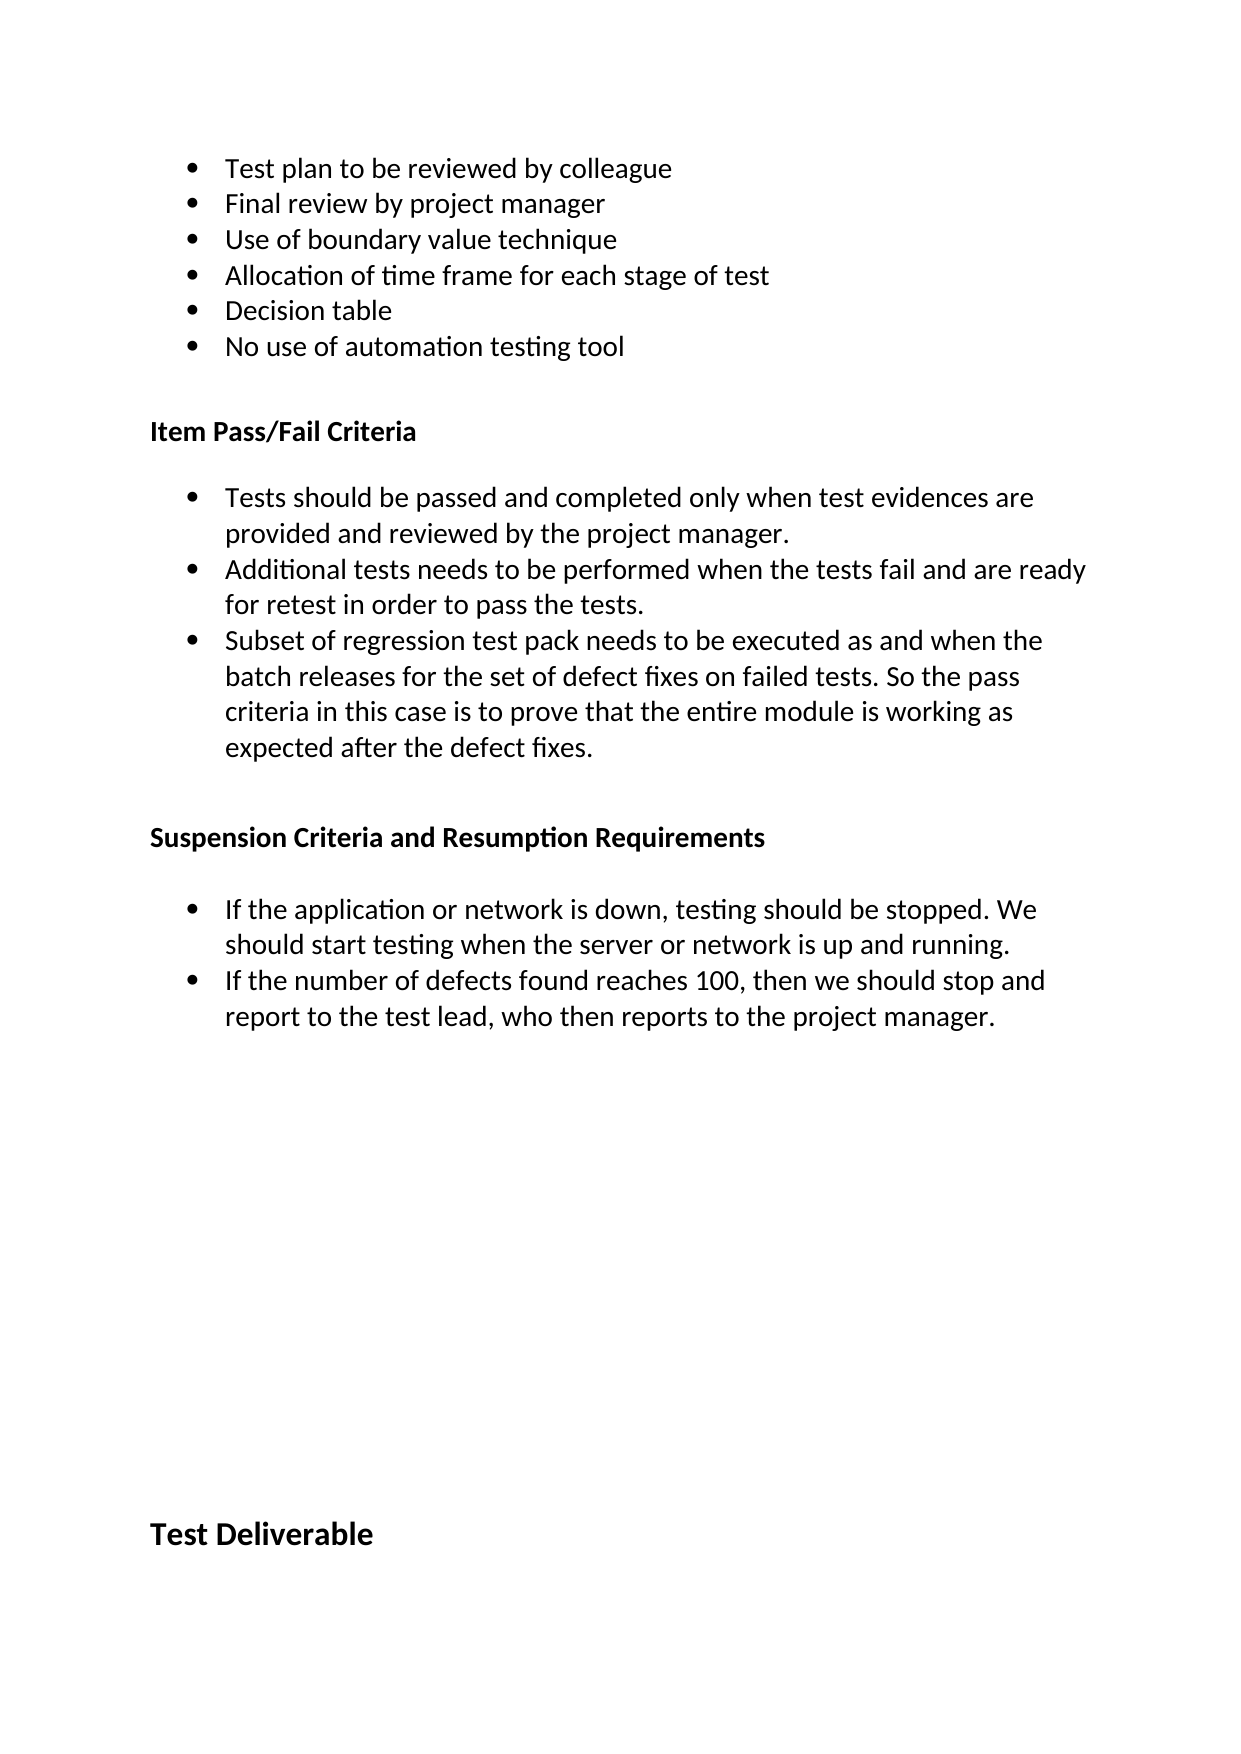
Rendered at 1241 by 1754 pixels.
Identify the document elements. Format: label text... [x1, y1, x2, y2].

text Test Deliverable [150, 1513, 1090, 1553]
list Subset of regression test pack needs to be executed as and when the batch releases for the set of defect fixes on failed tests. So the pass criteria in this case is to prove that the entire module is working as expected after the defect fixes. [187, 622, 1090, 764]
list Test plan to be reviewed by colleague [187, 150, 1090, 186]
list Final review by project manager [187, 186, 1090, 221]
list No use of automation testing tool [187, 328, 1090, 364]
list Tests should be passed and completed only when test evidences are provided and reviewed by the project manager. [187, 479, 1090, 551]
list If the number of defects found reaches 100, then we should stop and report to the test lead, who then reports to the project manager. [187, 962, 1090, 1033]
text Item Pass/Fail Criteria [150, 413, 1090, 449]
text Suspension Criteria and Resumption Requirements [150, 819, 1090, 855]
list If the application or network is down, testing should be stopped. We should start testing when the server or network is up and running. [187, 891, 1090, 962]
list Use of boundary value technique [187, 221, 1090, 257]
list Allocation of time frame for each stage of test [187, 257, 1090, 292]
list Decision table [187, 292, 1090, 328]
list Additional tests needs to be performed when the tests fail and are ready for retest in order to pass the tests. [187, 551, 1090, 622]
